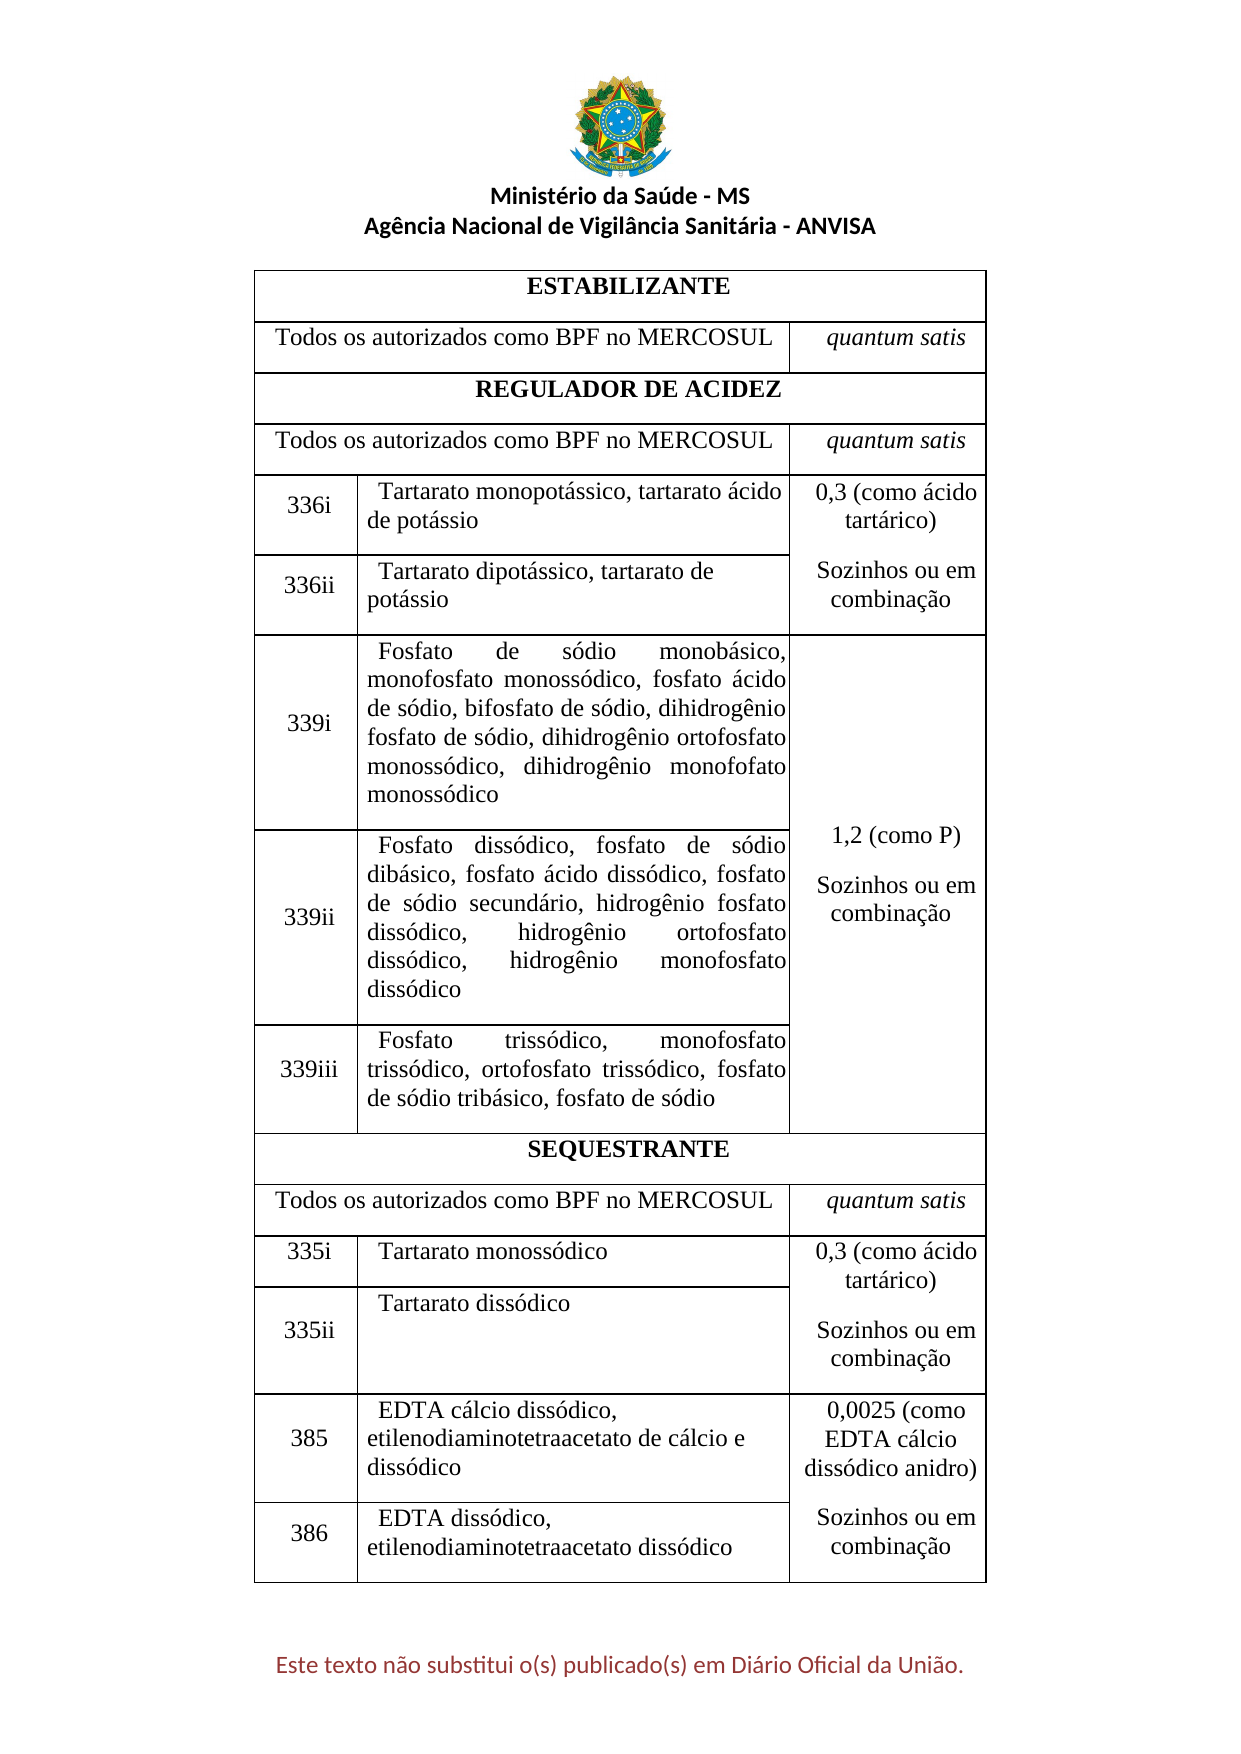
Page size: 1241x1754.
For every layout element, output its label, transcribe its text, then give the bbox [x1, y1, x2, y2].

table_cell 0,0025 (como EDTA cálcio dissódico anidro) Sozinhos ou em combinação [790, 1395, 985, 1582]
table_cell EDTA cálcio dissódico, etilenodiaminotetraacetato de cálcio e dissódico [358, 1395, 789, 1502]
table_cell SEQUESTRANTE [255, 1134, 985, 1184]
table_cell 339ii [255, 831, 357, 1024]
table_cell 386 [255, 1503, 357, 1582]
table_cell Tartarato monossódico [358, 1237, 789, 1286]
table_cell Todos os autorizados como BPF no MERCOSUL [255, 323, 789, 372]
table_cell Tartarato dissódico [358, 1288, 789, 1393]
table_cell 336ii [255, 556, 357, 634]
table_cell Tartarato monopotássico, tartarato ácido de potássio [358, 476, 789, 554]
table_cell REGULADOR DE ACIDEZ [255, 374, 985, 423]
table_cell 1,2 (como P) Sozinhos ou em combinação [790, 636, 985, 1133]
table_cell Fosfato dissódico, fosfato de sódio dibásico, fosfato ácido dissódico, fosfato de sódio secundário, hidrogênio fosfato dissódico, hidrogênio ortofosfato dissódico, hidrogênio monofosfato dissódico [358, 831, 789, 1024]
table_cell 335i [255, 1237, 357, 1286]
table_cell Tartarato dipotássico, tartarato de potássio [358, 556, 789, 634]
table_cell 0,3 (como ácido tartárico) Sozinhos ou em combinação [790, 476, 985, 634]
table_cell 385 [255, 1395, 357, 1502]
table_cell quantum satis [790, 425, 985, 474]
table_cell Todos os autorizados como BPF no MERCOSUL [255, 425, 789, 474]
picture [566, 73, 674, 180]
table_cell quantum satis [790, 1185, 985, 1235]
table_cell 339i [255, 636, 357, 829]
table_cell Todos os autorizados como BPF no MERCOSUL [255, 1185, 789, 1235]
table_cell ESTABILIZANTE [255, 271, 985, 321]
table_cell Fosfato trissódico, monofosfato trissódico, ortofosfato trissódico, fosfato de sódio tribásico, fosfato de sódio [358, 1026, 789, 1133]
table_cell EDTA dissódico, etilenodiaminotetraacetato dissódico [358, 1503, 789, 1582]
table_cell 336i [255, 476, 357, 554]
table_cell quantum satis [790, 323, 985, 372]
table_cell 335ii [255, 1288, 357, 1393]
table_cell Fosfato de sódio monobásico, monofosfato monossódico, fosfato ácido de sódio, bifosfato de sódio, dihidrogênio fosfato de sódio, dihidrogênio ortofosfato monossódico, dihidrogênio monofofato monossódico [358, 636, 789, 829]
table_cell 0,3 (como ácido tartárico) Sozinhos ou em combinação [790, 1237, 985, 1393]
table_cell 339iii [255, 1026, 357, 1133]
